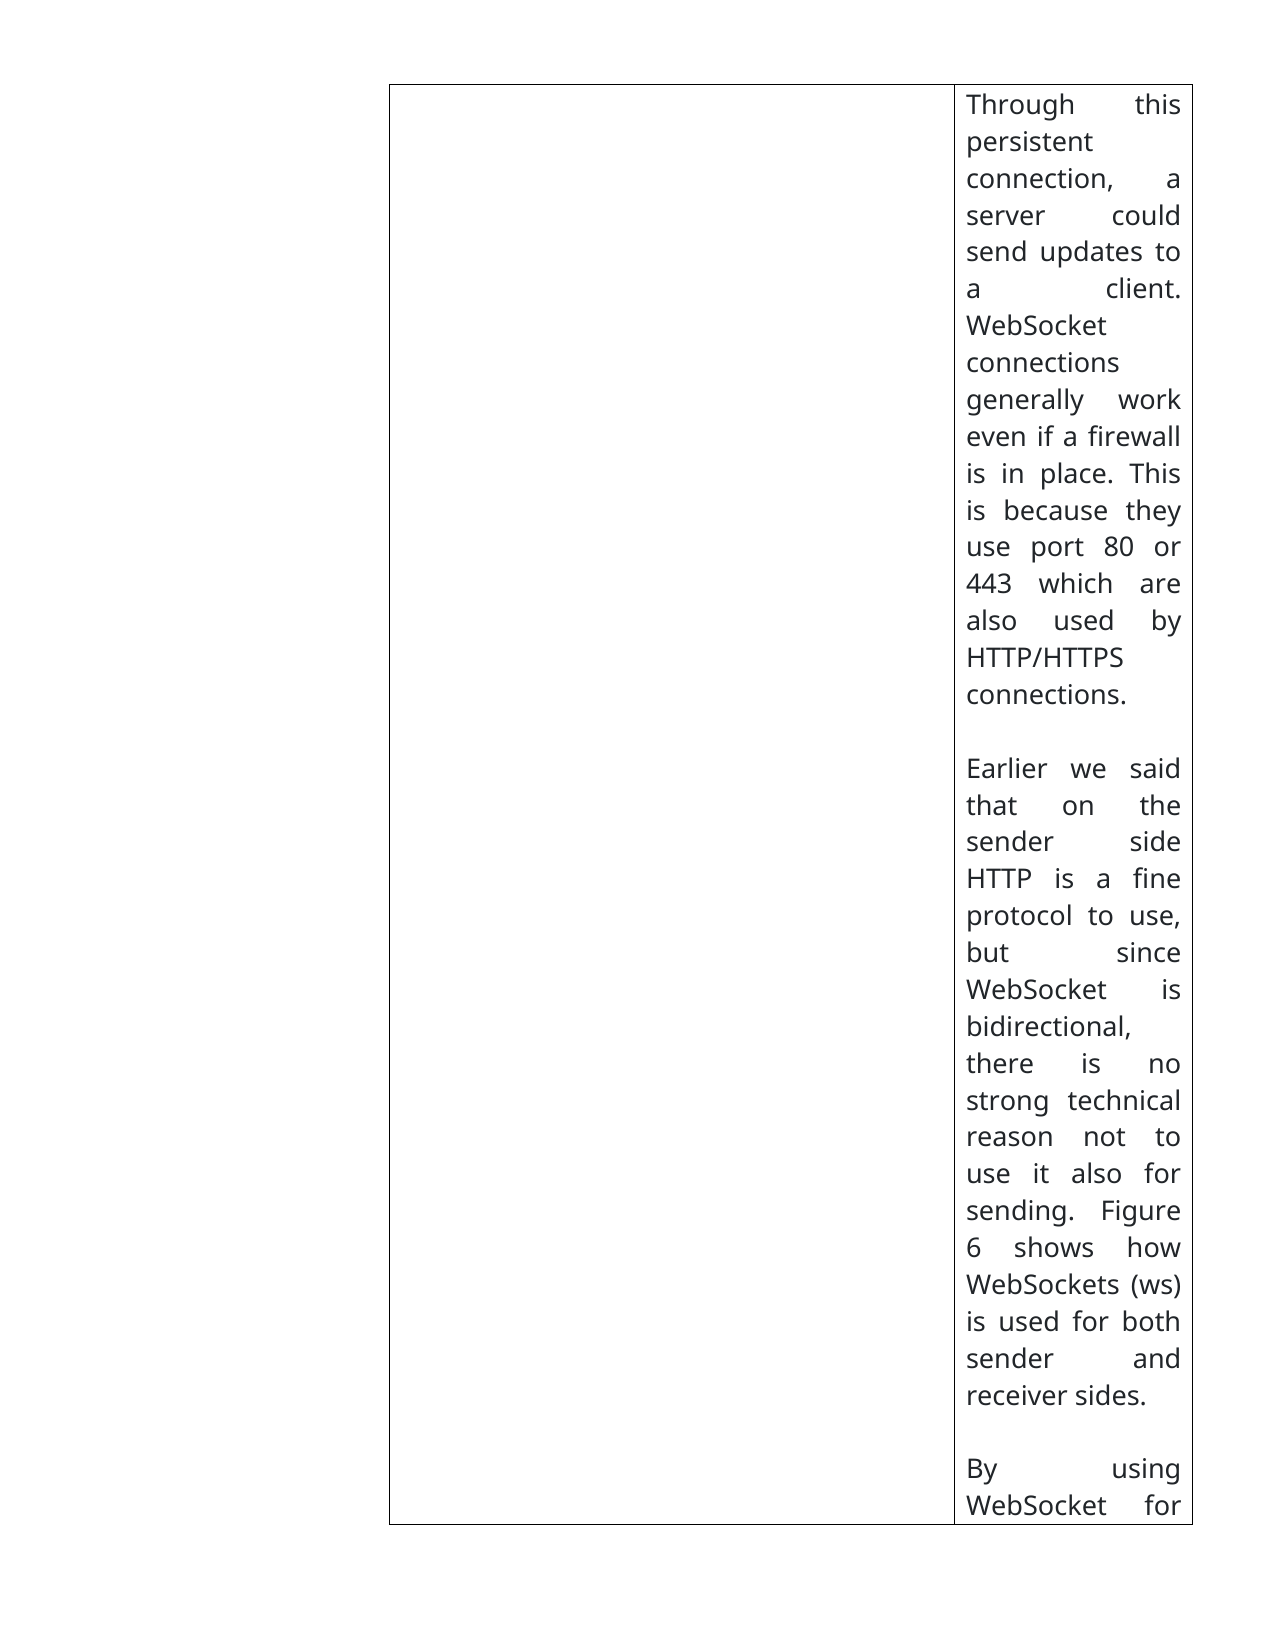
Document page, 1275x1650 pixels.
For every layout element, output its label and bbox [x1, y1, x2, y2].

table_header [955, 85, 1192, 1523]
table_header [390, 85, 954, 1523]
